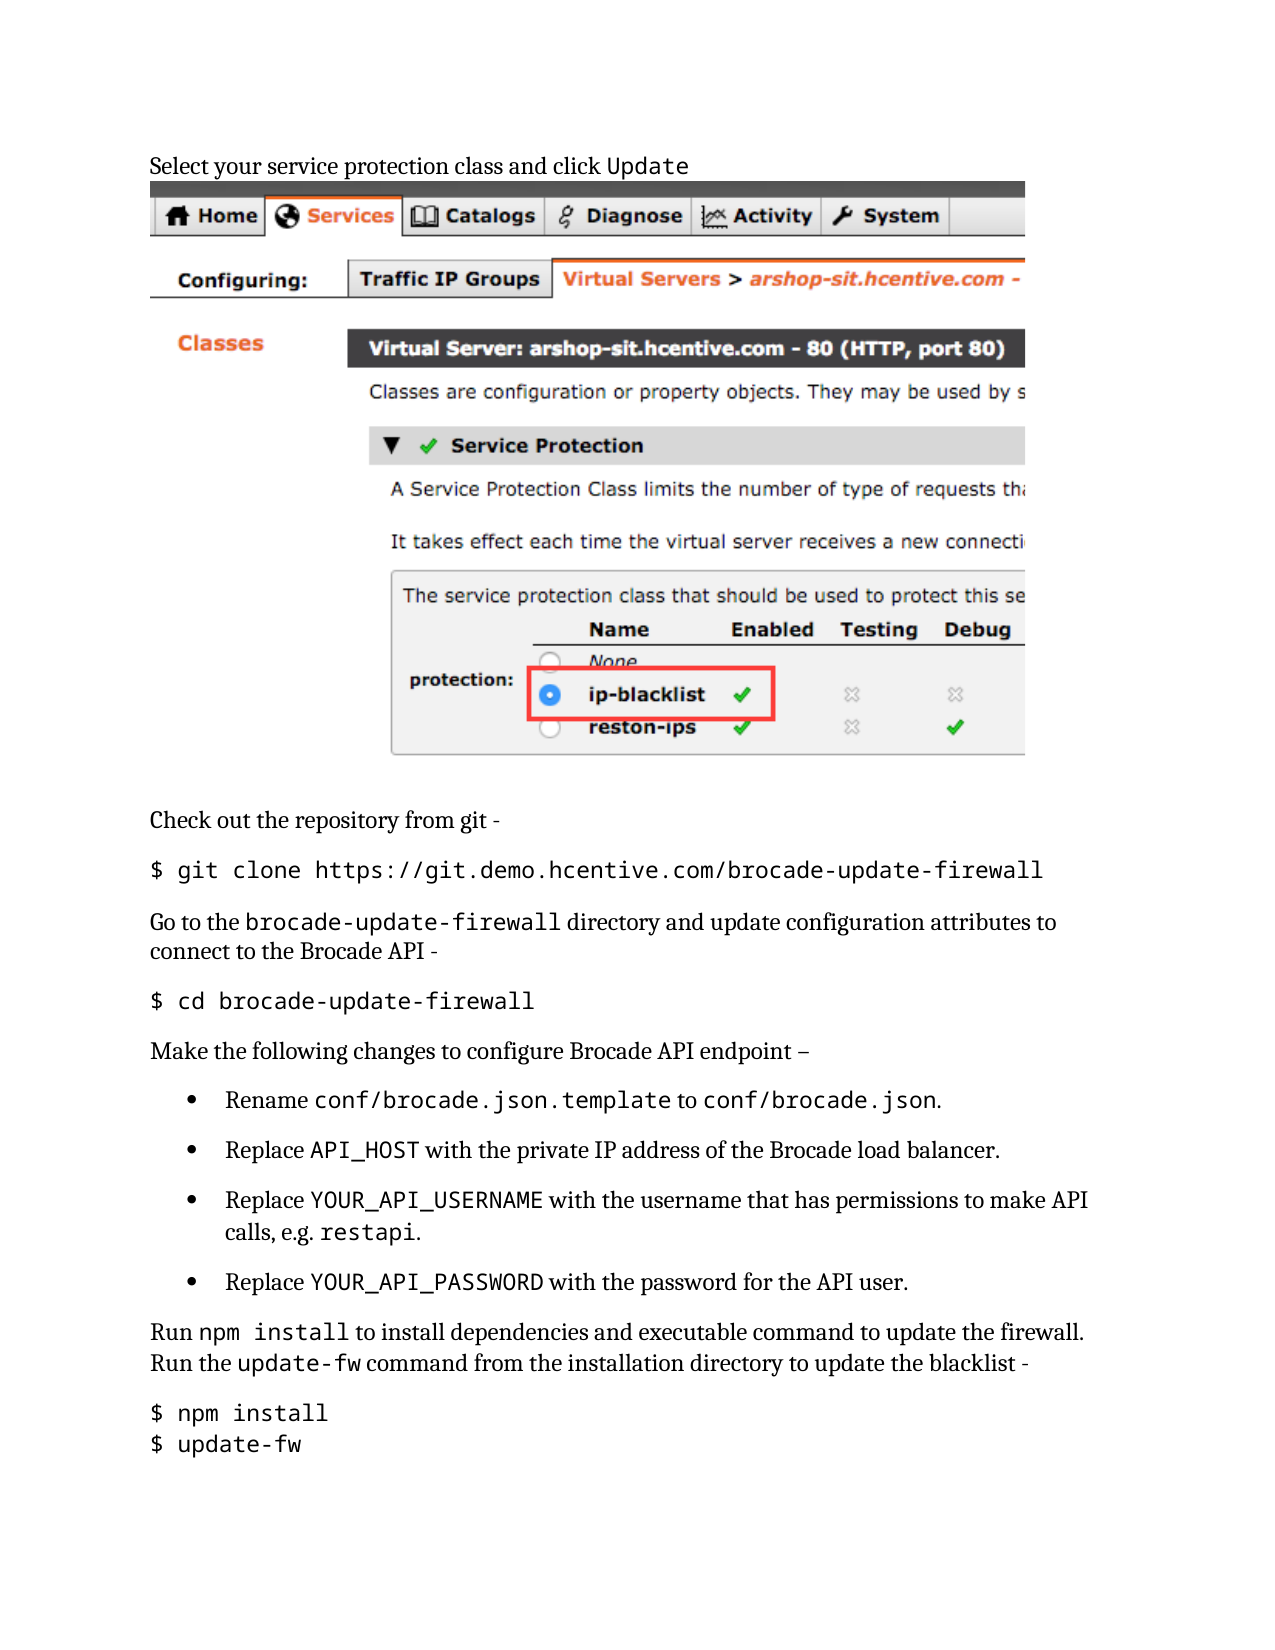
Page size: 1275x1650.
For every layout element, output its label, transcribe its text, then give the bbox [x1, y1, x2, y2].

list Rename conf/brocade.json.template to conf/brocade.json. [187, 1084, 1125, 1116]
list Replace API_HOST with the private IP address of the Brocade load balancer. [187, 1134, 1125, 1166]
text $ git clone https://git.demo.hcentive.com/brocade-update-firewall [150, 854, 1125, 885]
text Check out the repository from git - [150, 806, 1125, 835]
list Replace YOUR_API_PASSWORD with the password for the API user. [187, 1266, 1125, 1297]
text $ cd brocade-update-firewall [150, 985, 1125, 1016]
text Go to the brocade-update-firewall directory and update configuration attributes to connect to the Brocade API - [150, 906, 1125, 966]
text Make the following changes to configure Brocade API endpoint – [150, 1037, 1125, 1066]
picture [150, 181, 1025, 788]
text $ npm install $ update-fw info: Updating ip-blacklist with 1644 addresses info: Updated ip-blacklist with 1644 addresses [150, 1397, 1125, 1459]
list Replace YOUR_API_USERNAME with the username that has permissions to make API calls, e.g. restapi. [187, 1184, 1125, 1247]
text Run npm install to install dependencies and executable command to update the firewall. Run the update-fw command from the installation directory to update the blacklist - [150, 1316, 1125, 1378]
